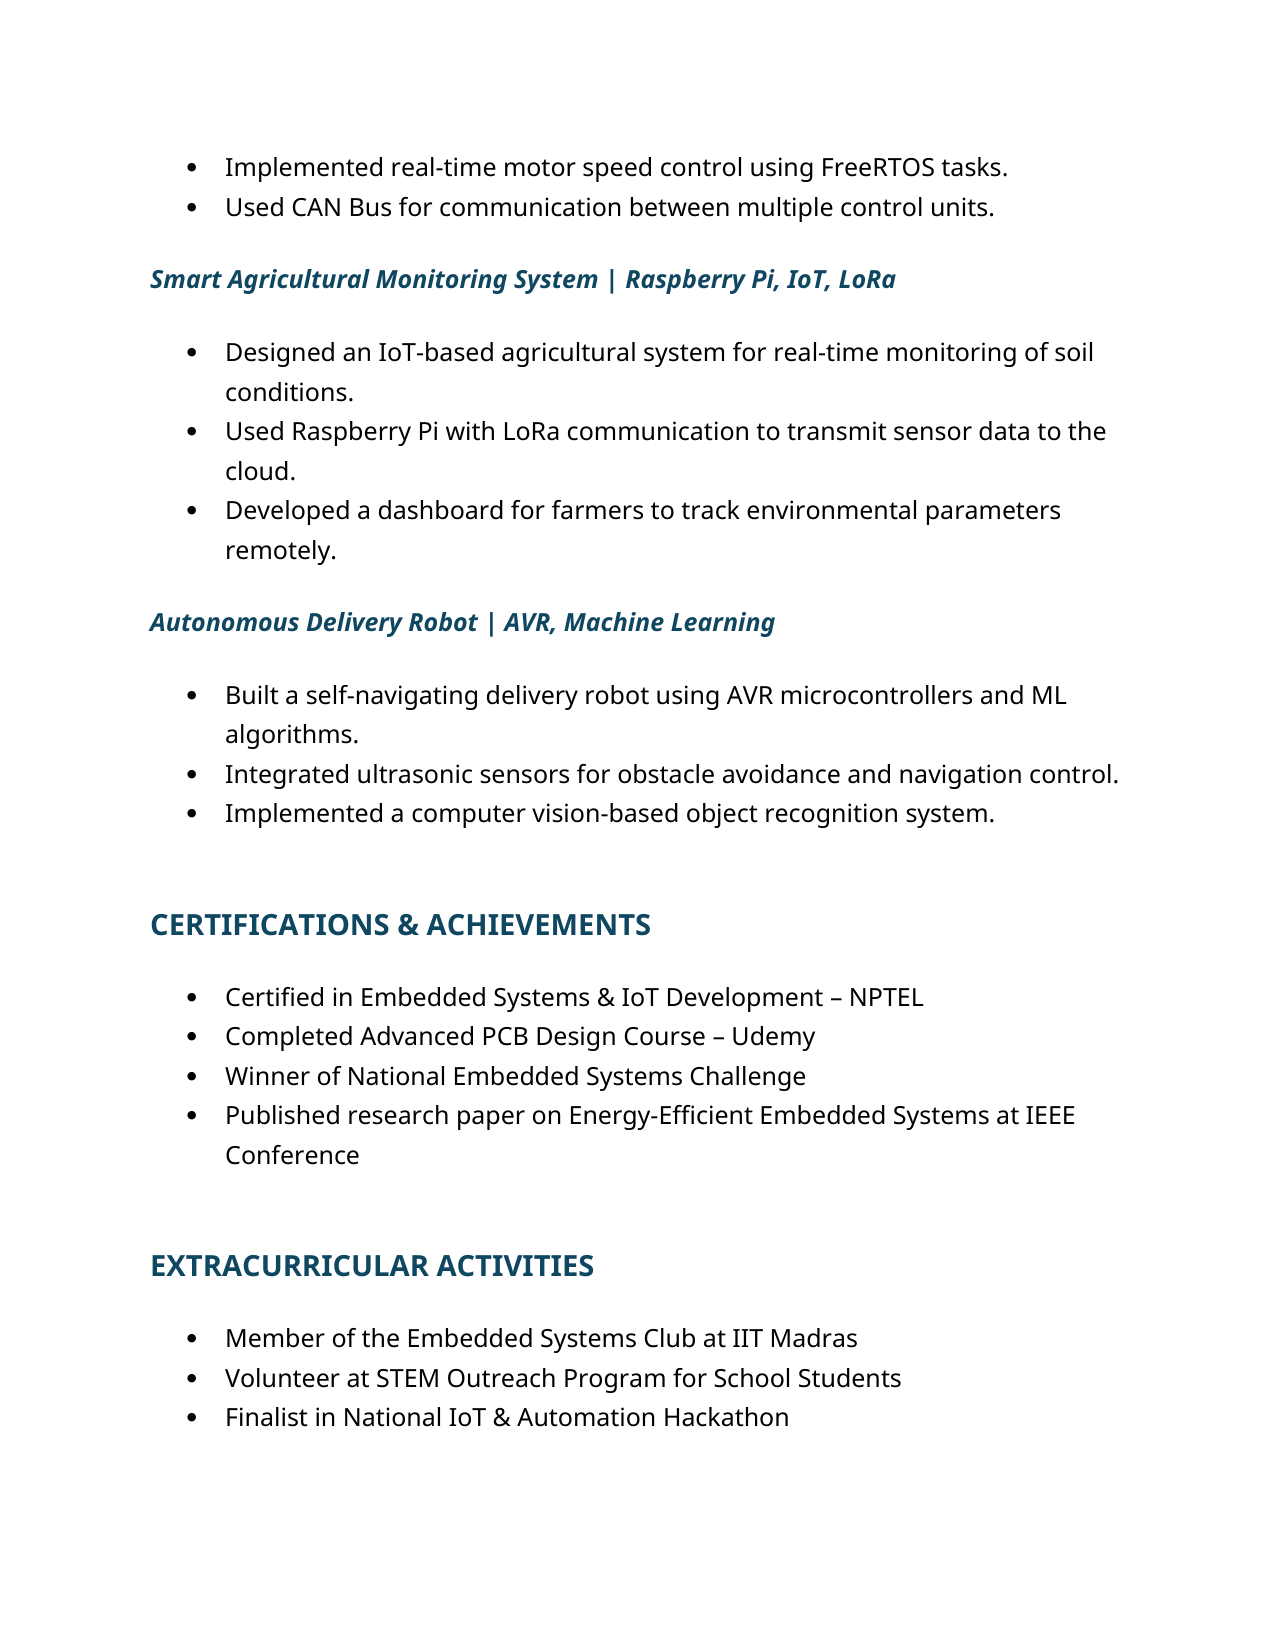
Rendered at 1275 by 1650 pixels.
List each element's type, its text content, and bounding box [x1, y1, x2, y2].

list Implemented real-time motor speed control using FreeRTOS tasks. [187, 150, 1125, 184]
list Implemented a computer vision-based object recognition system. [187, 796, 1125, 830]
subtitle EXTRACURRICULAR ACTIVITIES [150, 1246, 1125, 1285]
list Certified in Embedded Systems & IoT Development – NPTEL [187, 979, 1125, 1014]
subtitle Smart Agricultural Monitoring System | Raspberry Pi, IoT, LoRa [150, 262, 1125, 296]
subtitle Autonomous Delivery Robot | AVR, Machine Learning [150, 605, 1125, 639]
list Published research paper on Energy-Efficient Embedded Systems at IEEE Conference [187, 1098, 1125, 1172]
list Integrated ultrasonic sensors for obstacle avoidance and navigation control. [187, 757, 1125, 791]
list Member of the Embedded Systems Club at IIT Madras [187, 1321, 1125, 1355]
list Completed Advanced PCB Design Course – Udemy [187, 1019, 1125, 1053]
subtitle CERTIFICATIONS & ACHIEVEMENTS [150, 904, 1125, 944]
list Designed an IoT-based agricultural system for real-time monitoring of soil conditions. [187, 335, 1125, 408]
list Used CAN Bus for communication between multiple control units. [187, 189, 1125, 223]
list Used Raspberry Pi with LoRa communication to transmit sensor data to the cloud. [187, 414, 1125, 487]
list Volunteer at STEM Outreach Program for School Students [187, 1360, 1125, 1394]
list Finalist in National IoT & Automation Hackathon [187, 1400, 1125, 1434]
list Winner of National Embedded Systems Challenge [187, 1058, 1125, 1093]
list Developed a dashboard for farmers to track environmental parameters remotely. [187, 493, 1125, 566]
list Built a self-navigating delivery robot using AVR microcontrollers and ML algorithms. [187, 678, 1125, 751]
